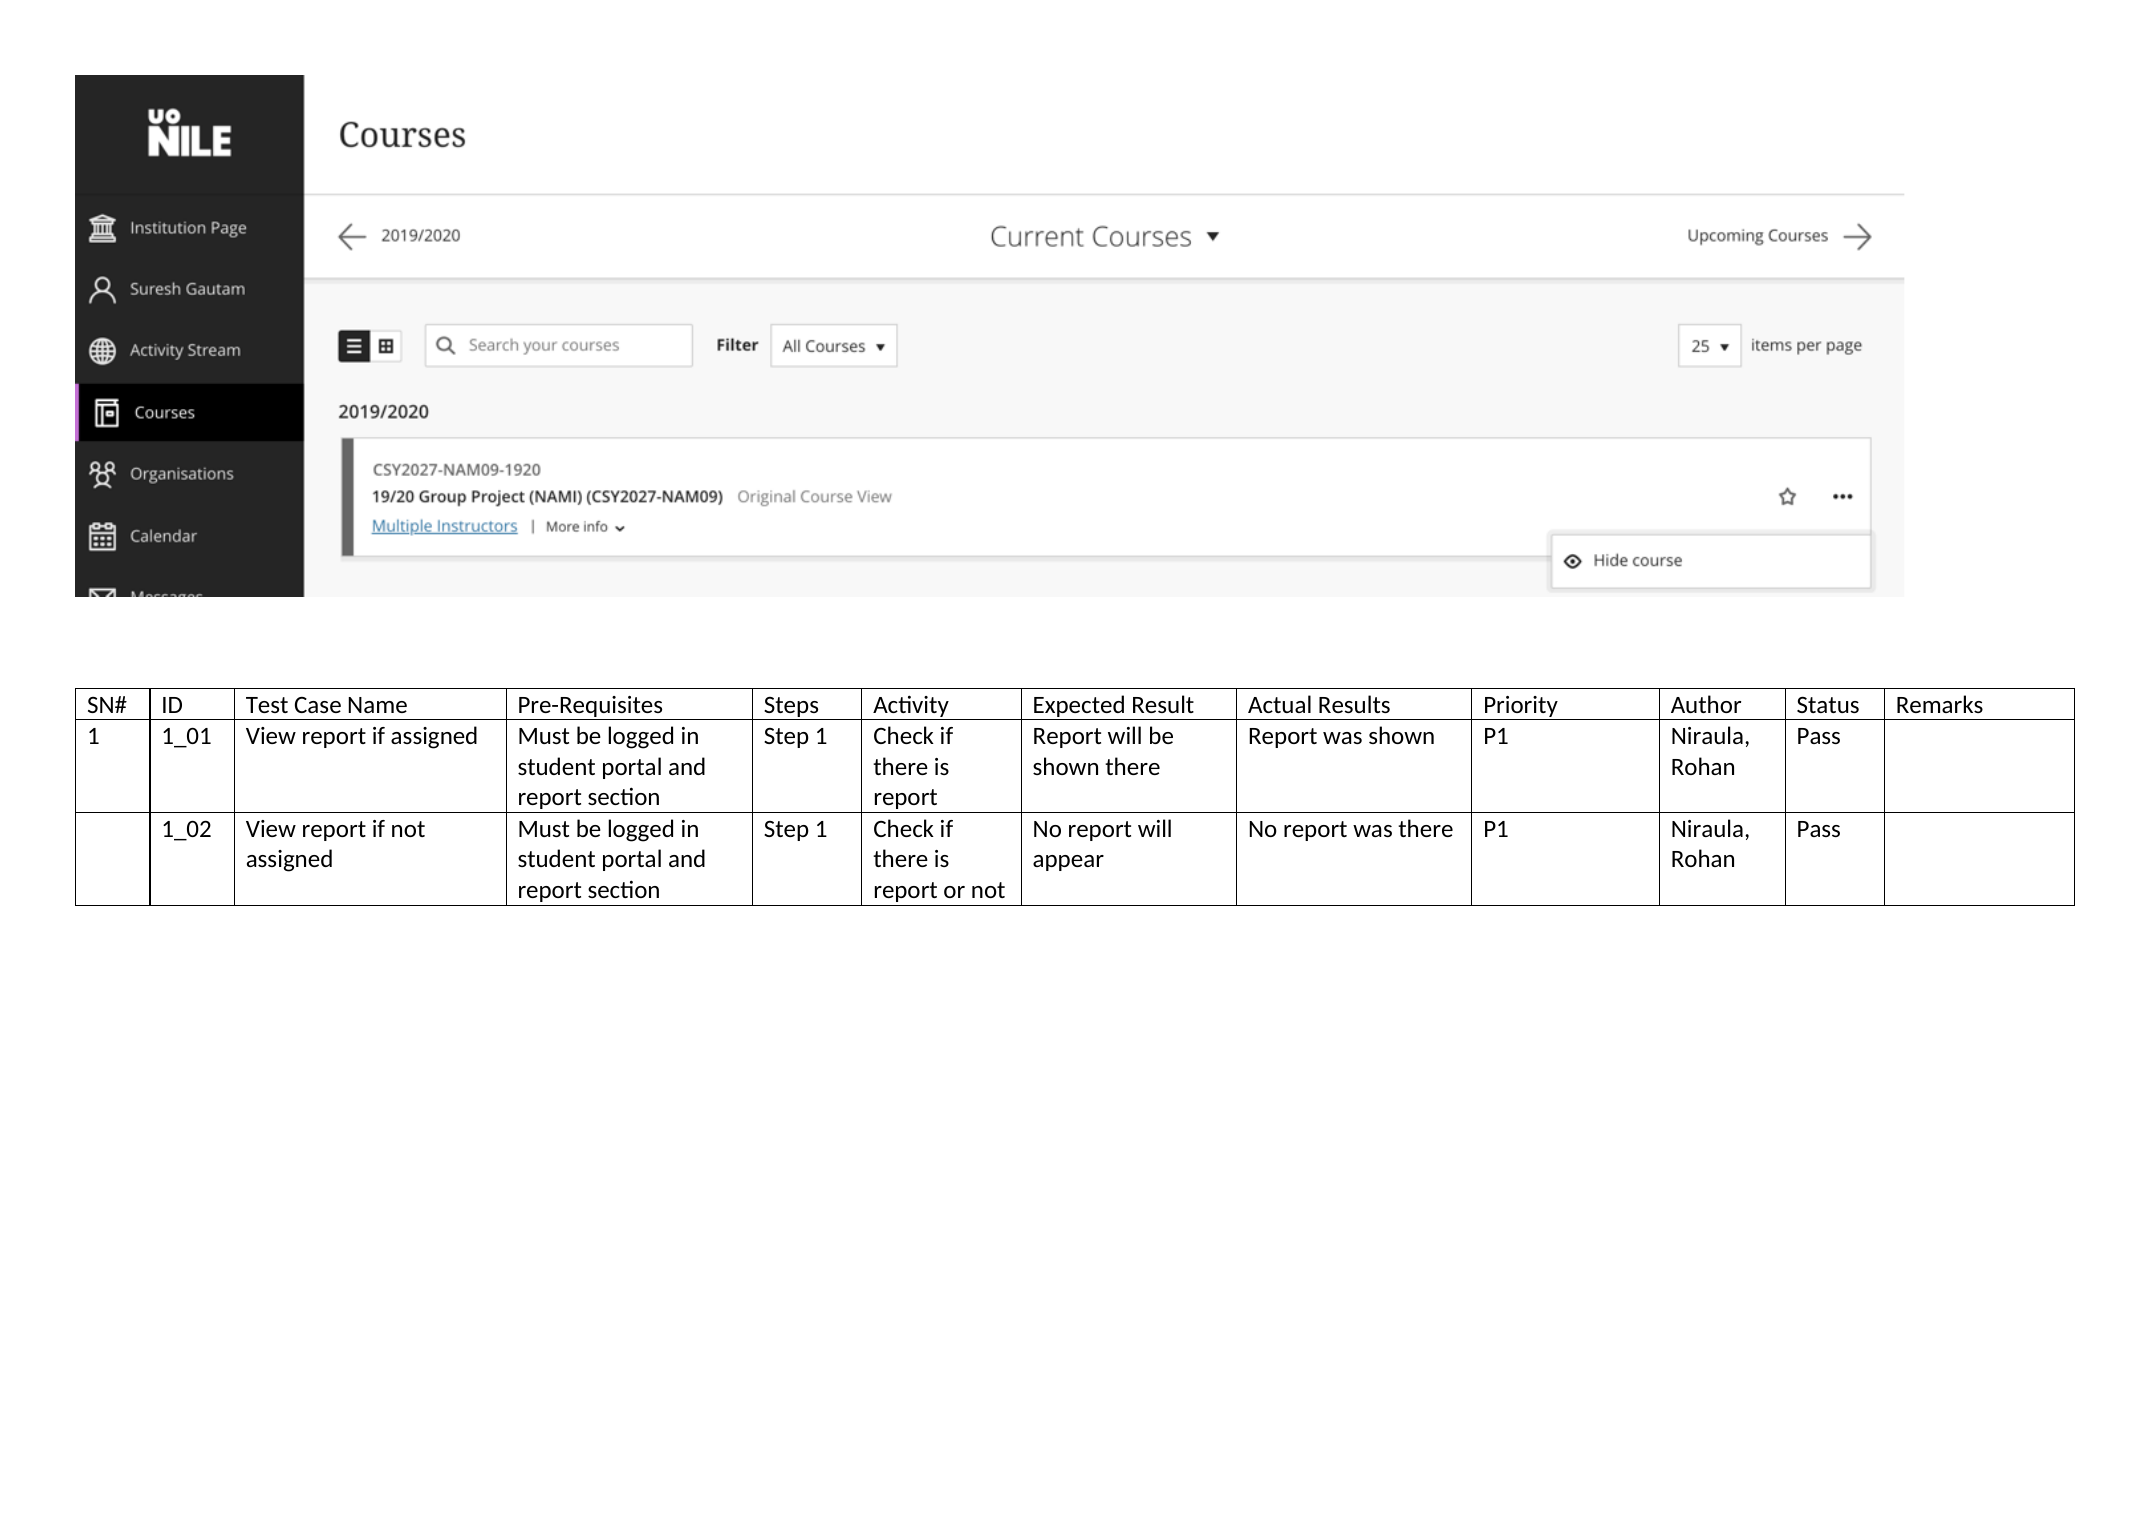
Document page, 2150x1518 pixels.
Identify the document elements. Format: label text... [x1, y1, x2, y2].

table_header Author [1660, 689, 1785, 719]
table_header ID [151, 689, 234, 719]
picture [75, 75, 1905, 597]
table_cell Check if there is report or not [862, 813, 1021, 904]
table_cell Pass [1786, 813, 1884, 904]
table_header Remarks [1885, 689, 2074, 719]
table_cell [1885, 720, 2074, 812]
table_header Activity [862, 689, 1021, 719]
table_cell Niraula, Rohan [1660, 813, 1785, 904]
table_cell [1885, 813, 2074, 904]
table_header Steps [753, 689, 861, 719]
table_cell Report was shown [1237, 720, 1471, 812]
table_cell No report was there [1237, 813, 1471, 904]
table_cell [76, 813, 149, 904]
table_cell 1 [76, 720, 149, 812]
table_cell Pass [1786, 720, 1884, 812]
table_cell No report will appear [1022, 813, 1236, 904]
table_cell P1 [1472, 720, 1659, 812]
table_cell 1_01 [151, 720, 234, 812]
table_cell View report if not assigned [235, 813, 506, 904]
table_header Priority [1472, 689, 1659, 719]
table_cell Report will be shown there [1022, 720, 1236, 812]
table_cell Check if there is report [862, 720, 1021, 812]
table_header SN# [76, 689, 149, 719]
table_header Expected Result [1022, 689, 1236, 719]
table_header Status [1786, 689, 1884, 719]
table_cell Step 1 [753, 813, 861, 904]
table_header Actual Results [1237, 689, 1471, 719]
table_cell 1_02 [151, 813, 234, 904]
table_cell View report if assigned [235, 720, 506, 812]
table_cell Step 1 [753, 720, 861, 812]
table_cell Must be logged in student portal and report section [507, 813, 752, 904]
table_cell P1 [1472, 813, 1659, 904]
table_cell Must be logged in student portal and report section [507, 720, 752, 812]
table_cell Niraula, Rohan [1660, 720, 1785, 812]
table_header Pre-Requisites [507, 689, 752, 719]
table_header Test Case Name [235, 689, 506, 719]
